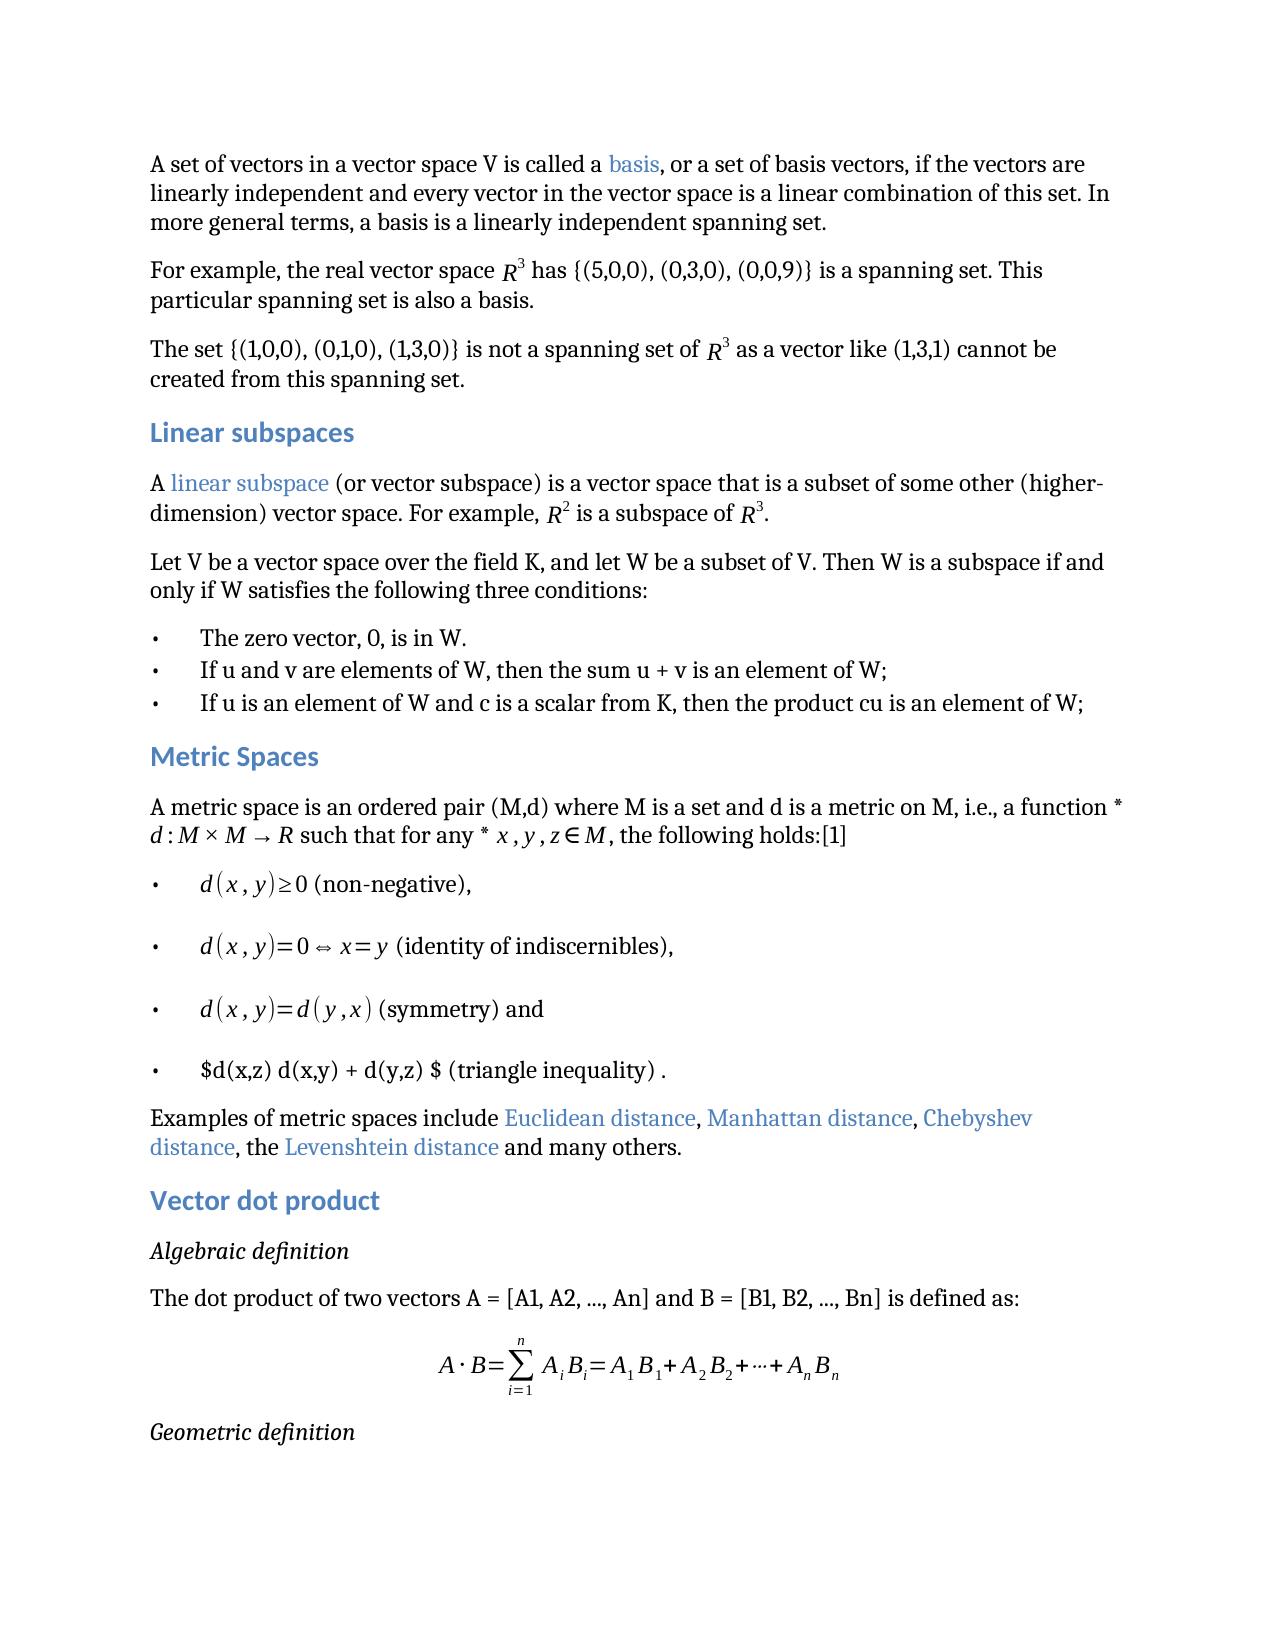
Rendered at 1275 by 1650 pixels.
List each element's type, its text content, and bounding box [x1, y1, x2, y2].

list The zero vector, 0, is in W. [150, 624, 1125, 652]
text Geometric definition [150, 1418, 1125, 1446]
subtitle Metric Spaces [150, 738, 1125, 774]
subtitle Vector dot product [150, 1182, 1125, 1218]
list (identity of indiscernibles), [150, 931, 1125, 990]
text The set {(1,0,0), (0,1,0), (1,3,0)} is not a spanning set of as a vector like (1,3,1) cannot be created from this spanning set. [150, 334, 1125, 393]
list (symmetry) and [150, 994, 1125, 1053]
text A set of vectors in a vector space V is called a basis, or a set of basis vectors, if the vectors are linearly independent and every vector in the vector space is a linear combination of this set. In more general terms, a basis is a linearly independent spanning set. [150, 150, 1125, 236]
subtitle Linear subspaces [150, 414, 1125, 450]
list If u and v are elements of W, then the sum u + v is an element of W; [150, 656, 1125, 685]
list $d(x,z) d(x,y) + d(y,z) $ (triangle inequality) . [150, 1056, 1125, 1085]
text Algebraic definition [150, 1237, 1125, 1265]
text Let V be a vector space over the field K, and let W be a subset of V. Then W is a subspace if and only if W satisfies the following three conditions: [150, 547, 1125, 605]
text A metric space is an ordered pair (M,d) where M is a set and d is a metric on M, i.e., a function * such that for any * , the following holds:[1] [150, 793, 1125, 850]
list If u is an element of W and c is a scalar from K, then the product cu is an element of W; [150, 689, 1125, 717]
text Examples of metric spaces include Euclidean distance, Manhattan distance, Chebyshev distance, the Levenshtein distance and many others. [150, 1104, 1125, 1161]
text The dot product of two vectors A = [A1, A2, ..., An] and B = [B1, B2, ..., Bn] is defined as: [150, 1284, 1125, 1313]
text For example, the real vector space has {(5,0,0), (0,3,0), (0,0,9)} is a spanning set. This particular spanning set is also a basis. [150, 255, 1125, 315]
text A linear subspace (or vector subspace) is a vector space that is a subset of some other (higher-dimension) vector space. For example, is a subspace of . [150, 469, 1125, 529]
list (non-negative), [150, 869, 1125, 928]
